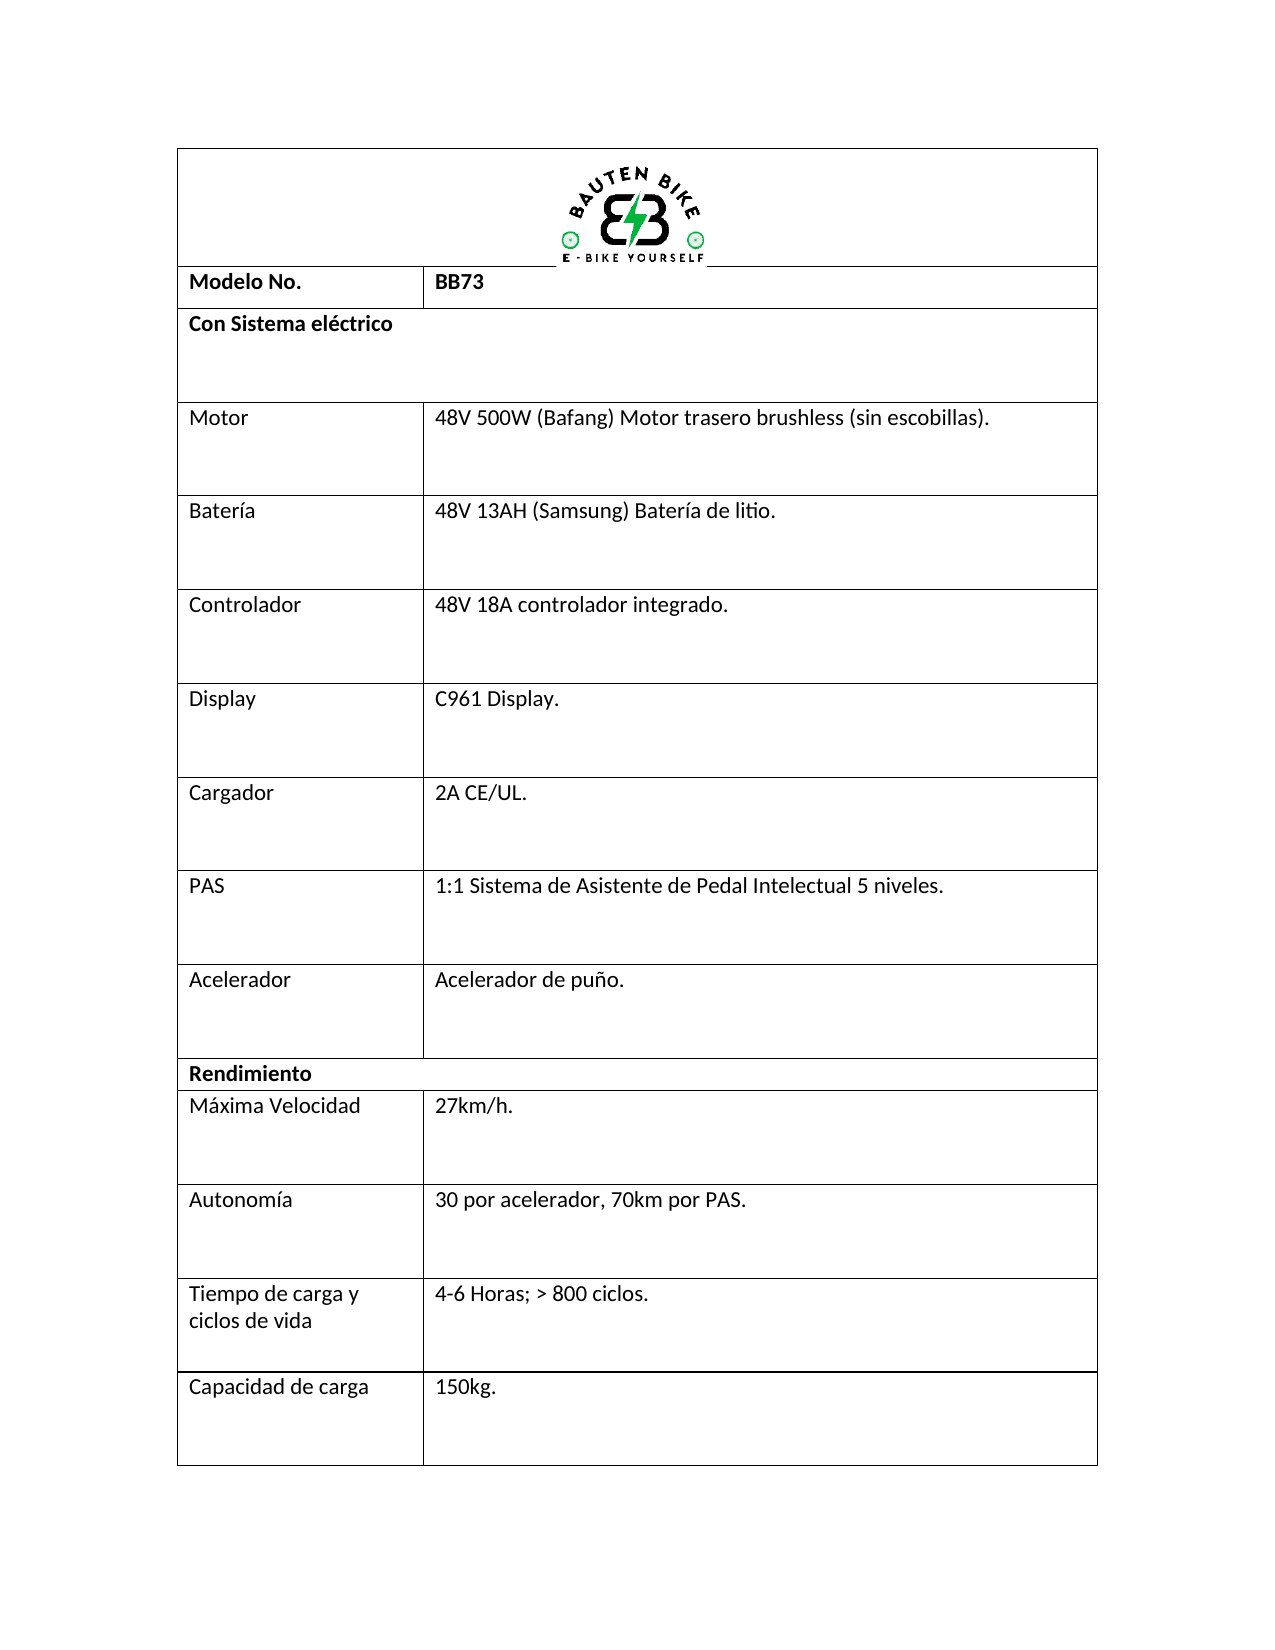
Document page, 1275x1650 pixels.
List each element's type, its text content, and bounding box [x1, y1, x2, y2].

table_header [178, 149, 1097, 266]
table_cell Autonomía [178, 1185, 423, 1278]
table_cell Tiempo de carga y ciclos de vida [178, 1279, 423, 1371]
table_cell BB73 [424, 267, 1097, 308]
table_cell 4-6 Horas; > 800 ciclos. [424, 1279, 1097, 1371]
table_cell 1:1 Sistema de Asistente de Pedal Intelectual 5 niveles. [424, 871, 1097, 964]
table_cell Motor [178, 403, 423, 495]
table_cell Acelerador de puño. [424, 965, 1097, 1058]
table_cell 48V 18A controlador integrado. [424, 590, 1097, 683]
table_cell PAS [178, 871, 423, 964]
table_cell Rendimiento [178, 1059, 1097, 1090]
table_cell Cargador [178, 778, 423, 870]
table_cell 2A CE/UL. [424, 778, 1097, 870]
table_cell Acelerador [178, 965, 423, 1058]
picture [556, 151, 708, 267]
table_cell 27km/h. [424, 1091, 1097, 1184]
table_cell Máxima Velocidad [178, 1091, 423, 1184]
table_cell Batería [178, 496, 423, 589]
table_cell Con Sistema eléctrico [178, 309, 1097, 402]
table_cell 150kg. [424, 1373, 1097, 1465]
table_cell 48V 13AH (Samsung) Batería de litio. [424, 496, 1097, 589]
table_cell 48V 500W (Bafang) Motor trasero brushless (sin escobillas). [424, 403, 1097, 495]
table_cell Capacidad de carga [178, 1373, 423, 1465]
table_cell Display [178, 684, 423, 777]
table_cell Controlador [178, 590, 423, 683]
table_cell Modelo No. [178, 267, 423, 308]
table_cell 30 por acelerador, 70km por PAS. [424, 1185, 1097, 1278]
table_cell C961 Display. [424, 684, 1097, 777]
